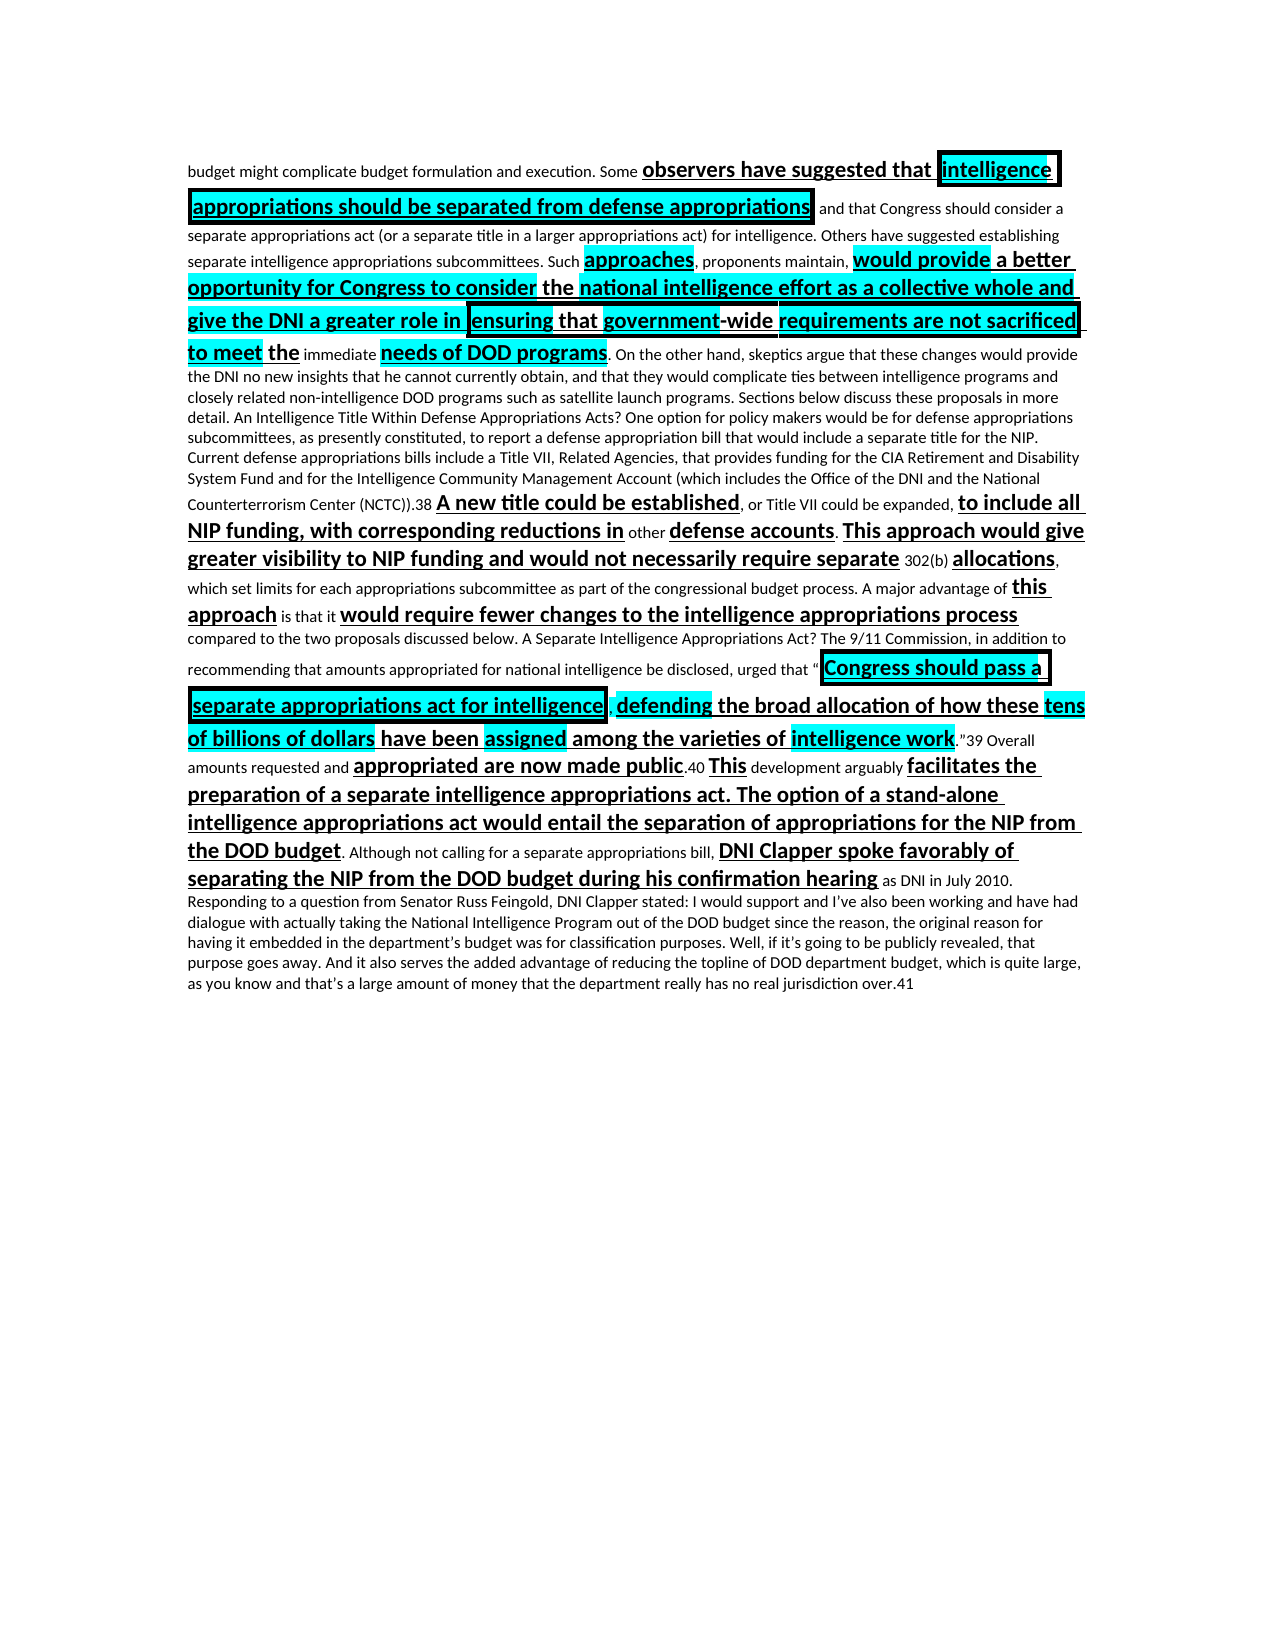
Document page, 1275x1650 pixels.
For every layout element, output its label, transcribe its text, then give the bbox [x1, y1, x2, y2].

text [187, 150, 1087, 330]
